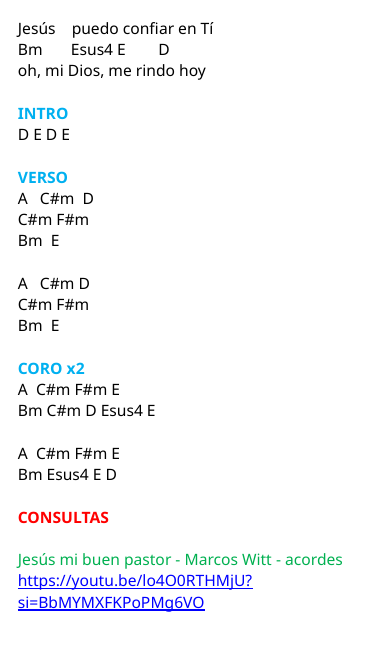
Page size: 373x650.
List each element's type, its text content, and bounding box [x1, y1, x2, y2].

text CORO x2 [18, 358, 354, 379]
text Bm C#m D Esus4 E [18, 400, 354, 421]
text oh, mi Dios, me rindo hoy [18, 60, 354, 81]
text Bm E [18, 315, 354, 336]
text Bm Esus4 E D [18, 464, 354, 485]
text A C#m F#m E [18, 379, 354, 400]
text A C#m D [18, 273, 354, 294]
text A C#m F#m E [18, 443, 354, 464]
text https://youtu.be/lo4O0RTHMjU?si=BbMYMXFKPoPMg6VO [18, 570, 354, 613]
text D E D E [18, 124, 354, 145]
text CONSULTAS [18, 506, 354, 528]
text Jesús mi buen pastor - Marcos Witt - acordes [18, 549, 354, 570]
text C#m F#m [18, 294, 354, 315]
text Bm Esus4 E D [18, 39, 354, 60]
text C#m F#m [18, 209, 354, 230]
text A C#m D [18, 188, 354, 209]
text Jesús puedo confiar en Tí [18, 18, 354, 39]
text VERSO [18, 166, 354, 188]
text INTRO [18, 103, 354, 124]
text Bm E [18, 230, 354, 251]
